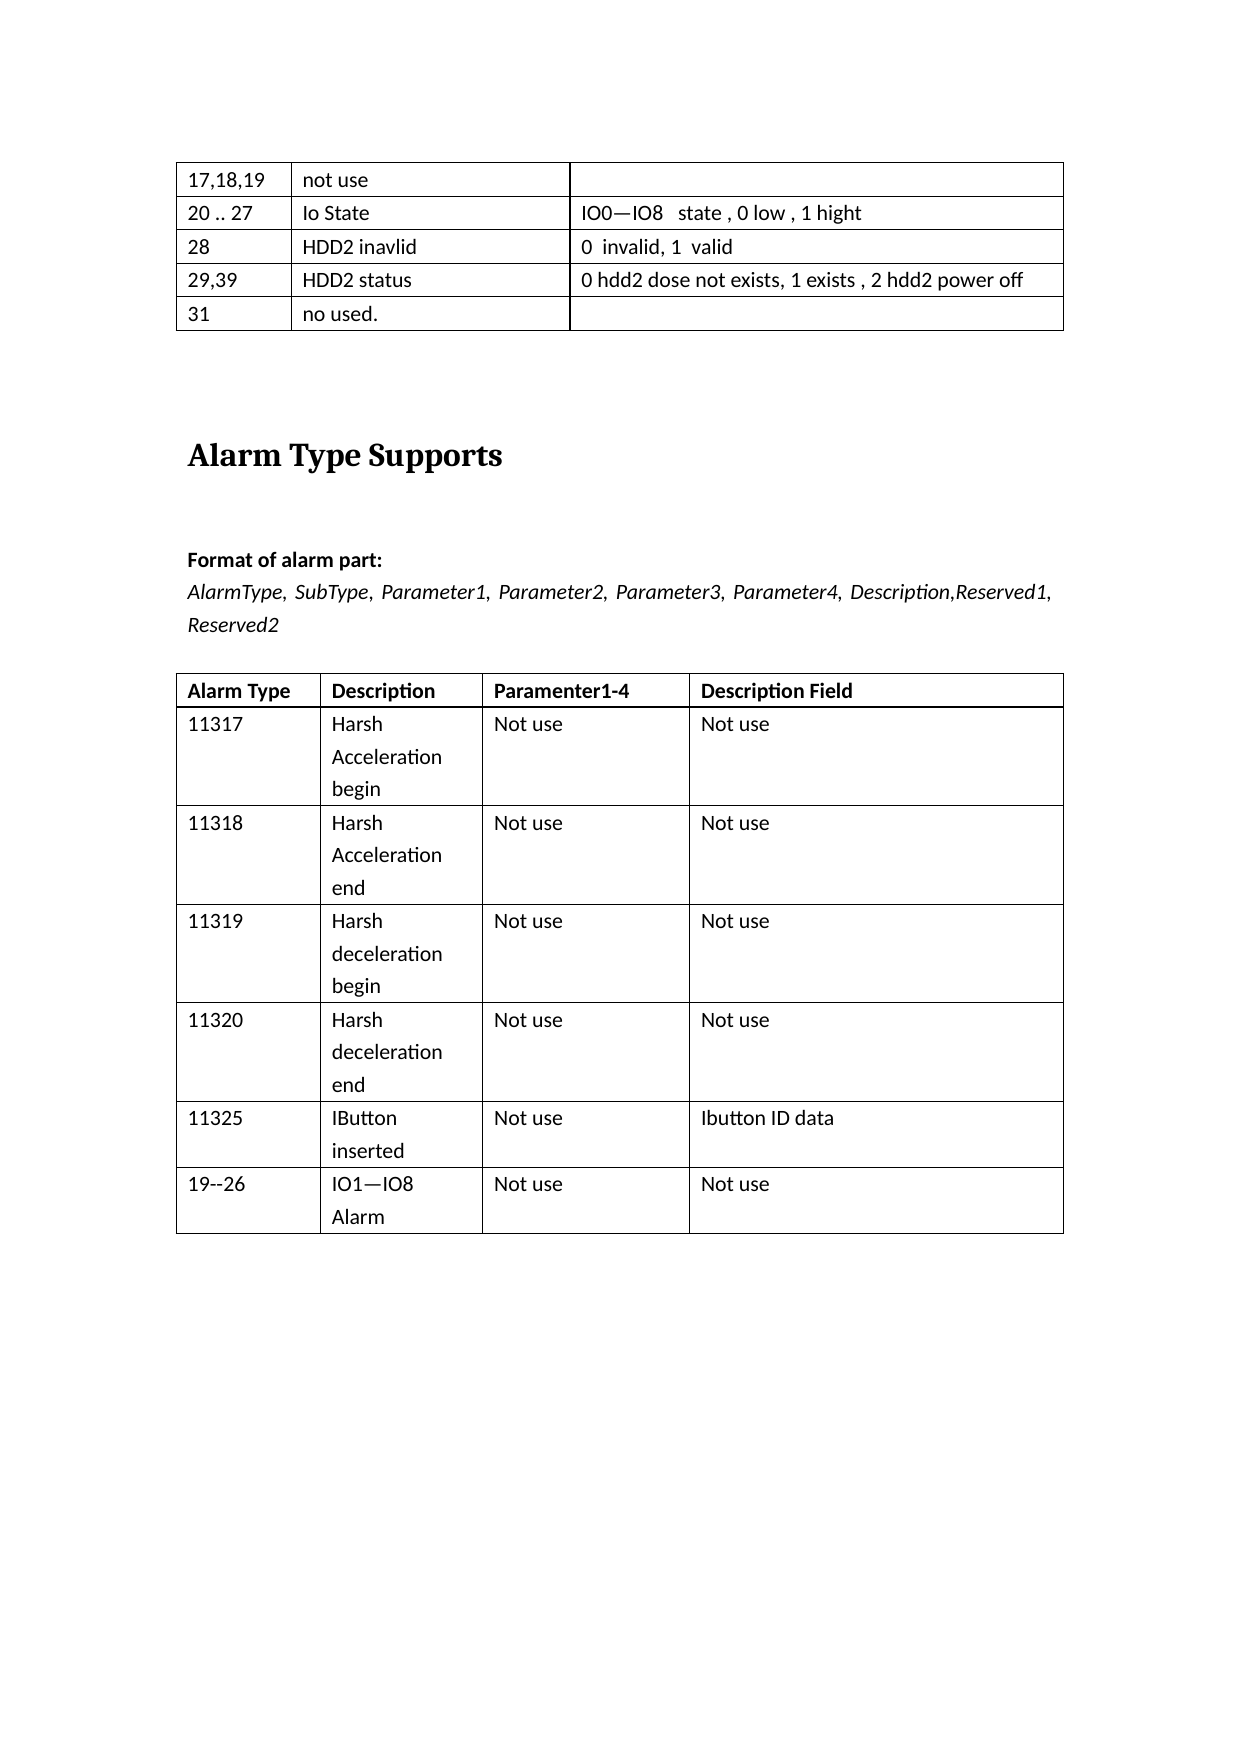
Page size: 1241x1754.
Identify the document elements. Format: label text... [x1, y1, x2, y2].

table_cell not use [292, 163, 569, 196]
table_cell 0 hdd2 dose not exists, 1 exists , 2 hdd2 power off [571, 264, 1063, 296]
table_cell Io State [292, 197, 569, 229]
table_cell HDD2 status [292, 264, 569, 296]
table_cell 11317 [177, 708, 320, 805]
table_cell 31 [177, 297, 291, 330]
table_cell 20 .. 27 [177, 197, 291, 229]
table_cell Not use [483, 905, 689, 1002]
table_cell 11318 [177, 806, 320, 903]
table_cell 28 [177, 230, 291, 263]
table_header Paramenter1-4 [483, 674, 689, 706]
table_cell [571, 297, 1063, 330]
text Format of alarm part: [187, 543, 1053, 575]
table_cell Not use [690, 708, 1063, 805]
table_header Description [321, 674, 482, 706]
table_cell Harsh deceleration end [321, 1003, 482, 1101]
table_cell Not use [483, 806, 689, 903]
table_cell Harsh Acceleration begin [321, 708, 482, 805]
table_cell Harsh Acceleration end [321, 806, 482, 903]
table_cell 19--26 [177, 1168, 320, 1233]
table_cell 0 invalid, 1 valid [571, 230, 1063, 263]
table_cell Not use [690, 806, 1063, 903]
table_cell IO0—IO8 state , 0 low , 1 hight [571, 197, 1063, 229]
table_cell Not use [483, 1003, 689, 1101]
table_header Description Field [690, 674, 1063, 706]
table_cell Not use [483, 1168, 689, 1233]
table_cell Not use [690, 1168, 1063, 1233]
table_cell HDD2 inavlid [292, 230, 569, 263]
table_cell Not use [690, 1003, 1063, 1101]
table_cell no used. [292, 297, 569, 330]
table_cell 17,18,19 [177, 163, 291, 196]
table_cell IButton inserted [321, 1102, 482, 1167]
table_cell Ibutton ID data [690, 1102, 1063, 1167]
table_cell Not use [690, 905, 1063, 1002]
table_cell Not use [483, 1102, 689, 1167]
subtitle Alarm Type Supports [187, 423, 1053, 488]
table_cell [571, 163, 1063, 196]
table_cell 11325 [177, 1102, 320, 1167]
table_cell 11319 [177, 905, 320, 1002]
table_cell IO1—IO8 Alarm [321, 1168, 482, 1233]
table_cell 29,39 [177, 264, 291, 296]
text AlarmType, SubType, Parameter1, Parameter2, Parameter3, Parameter4, Description,Reserved1, Reserved2 [187, 575, 1053, 640]
table_cell 11320 [177, 1003, 320, 1101]
table_cell Not use [483, 708, 689, 805]
table_cell Harsh deceleration begin [321, 905, 482, 1002]
table_header Alarm Type [177, 674, 320, 706]
